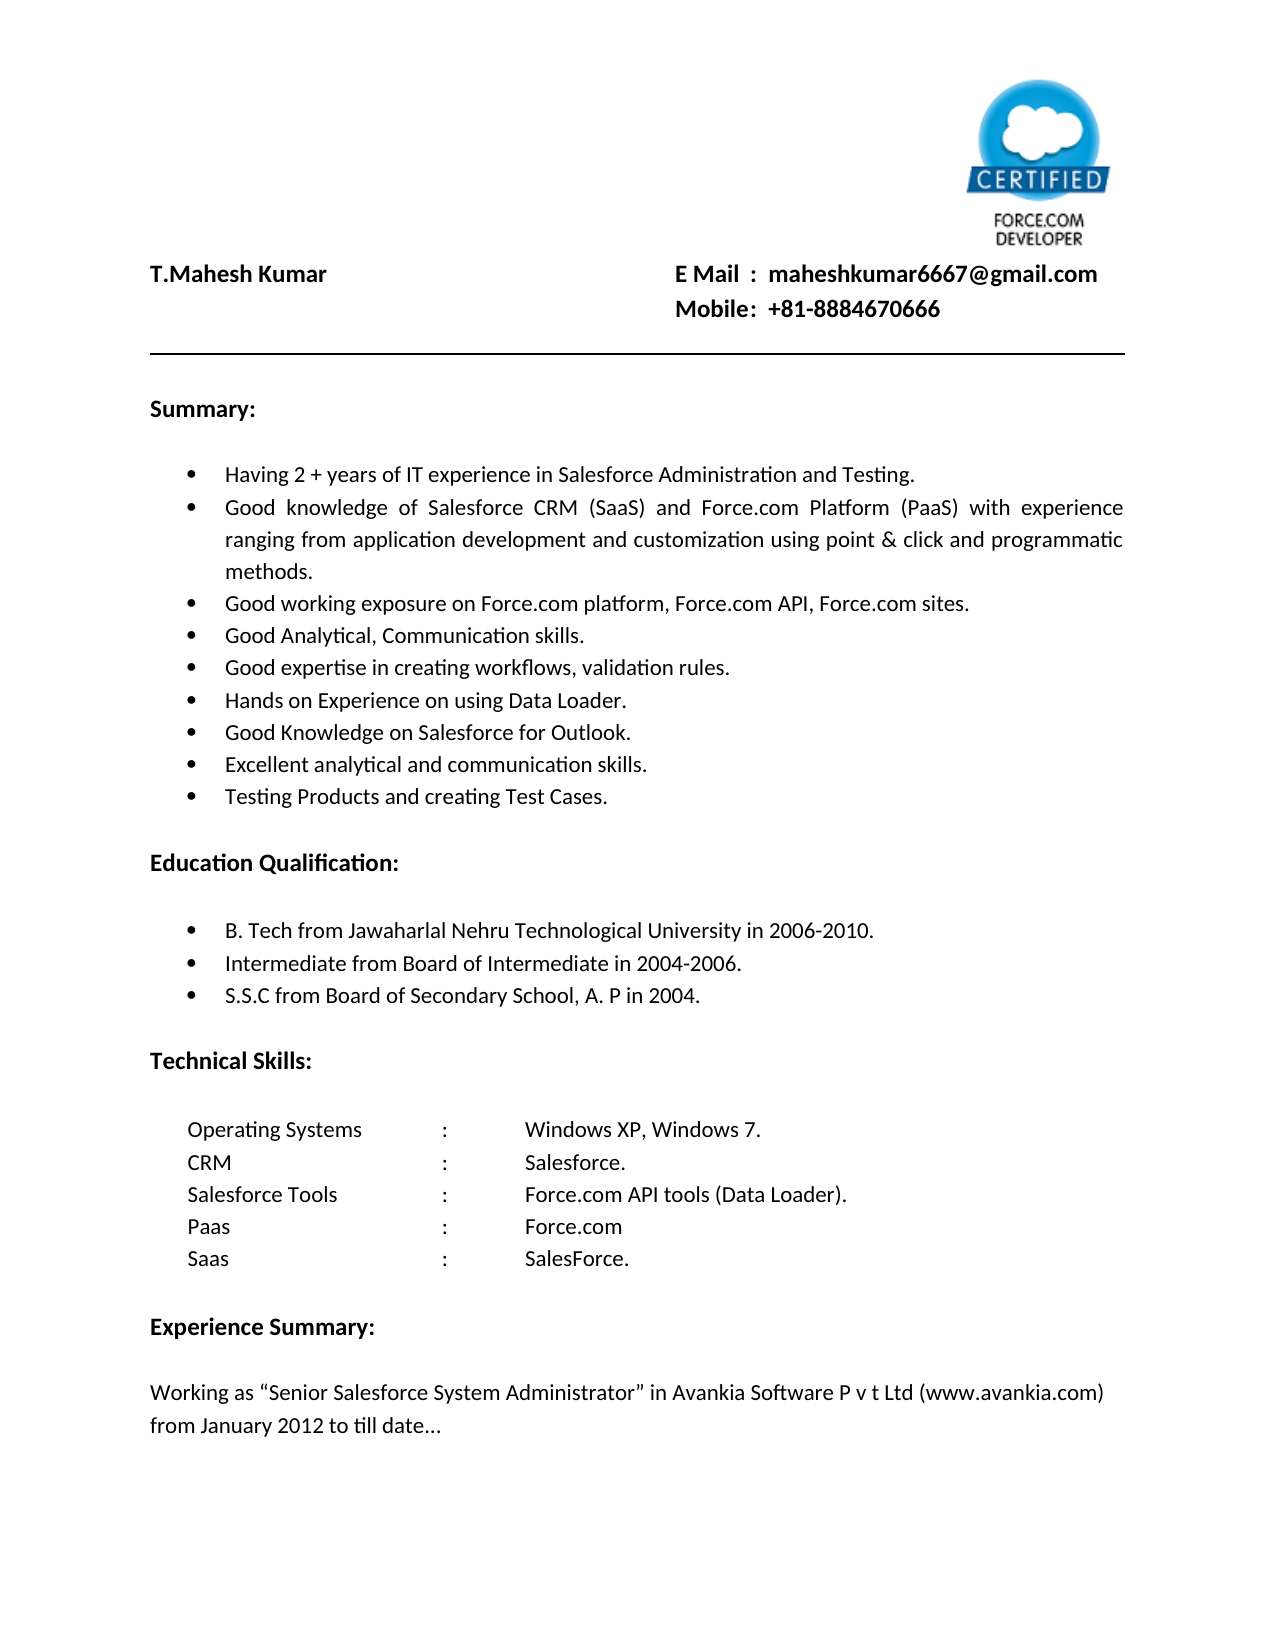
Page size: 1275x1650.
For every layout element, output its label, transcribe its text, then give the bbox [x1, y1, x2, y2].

list Good knowledge of Salesforce CRM (SaaS) and Force.com Platform (PaaS) with experience ranging from application development and customization using point & click and programmatic methods. [187, 493, 1125, 585]
text Technical Skills: [150, 1045, 1125, 1076]
list Good expertise in creating workflows, validation rules. [187, 653, 1125, 682]
text Summary: [150, 393, 1125, 424]
text Paas : Force.com [187, 1212, 1125, 1240]
list Good Knowledge on Salesforce for Outlook. [187, 718, 1125, 746]
picture [953, 75, 1125, 258]
text Experience Summary: [150, 1311, 1125, 1342]
text Saas : SalesForce. [187, 1244, 1125, 1272]
text T.Mahesh Kumar E Mail : maheshkumar6667@gmail.com [150, 258, 1125, 288]
text Salesforce Tools : Force.com API tools (Data Loader). [187, 1180, 1125, 1208]
list Good working exposure on Force.com platform, Force.com API, Force.com sites. [187, 589, 1125, 617]
list B. Tech from Jawaharlal Nehru Technological University in 2006-2010. [187, 917, 1125, 945]
list Intermediate from Board of Intermediate in 2004-2006. [187, 949, 1125, 977]
list Excellent analytical and communication skills. [187, 750, 1125, 778]
list Testing Products and creating Test Cases. [187, 782, 1125, 810]
text Education Qualification: [150, 847, 1125, 877]
text Working as “Senior Salesforce System Administrator” in Avankia Software P v t Ltd (www.avankia.com) from January 2012 to till date... [150, 1378, 1125, 1439]
list S.S.C from Board of Secondary School, A. P in 2004. [187, 981, 1125, 1009]
text Operating Systems : Windows XP, Windows 7. [187, 1115, 1125, 1143]
text CRM : Salesforce. [187, 1148, 1125, 1176]
list Having 2 + years of IT experience in Salesforce Administration and Testing. [187, 460, 1125, 488]
text Mobile : +81-8884670666 [600, 293, 1125, 323]
list Good Analytical, Communication skills. [187, 621, 1125, 649]
list Hands on Experience on using Data Loader. [187, 686, 1125, 714]
